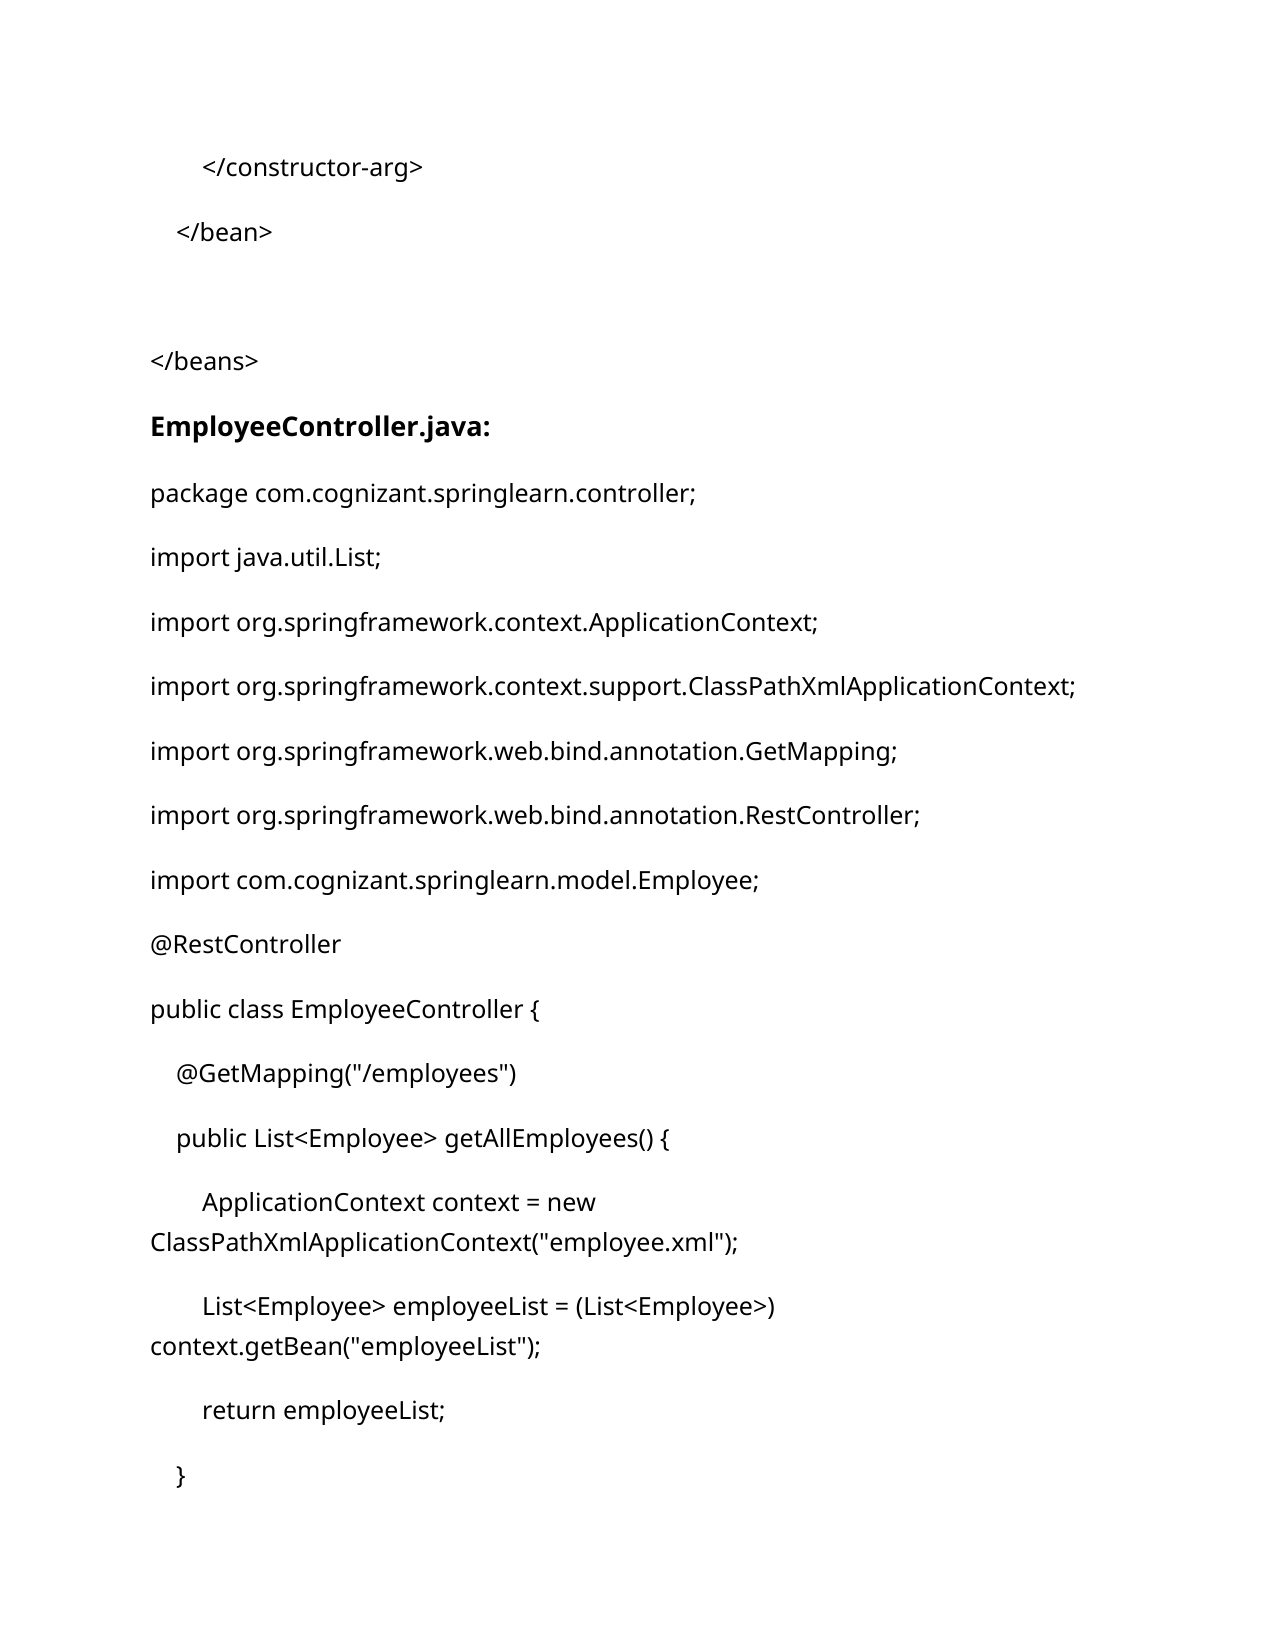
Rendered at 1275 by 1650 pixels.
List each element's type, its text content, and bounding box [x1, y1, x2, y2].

text </constructor-arg> [150, 150, 1125, 184]
text </bean> [150, 214, 1125, 248]
text @GetMapping("/employees") [150, 1056, 1125, 1090]
text import org.springframework.context.ApplicationContext; [150, 604, 1125, 639]
text public class EmployeeController { [150, 991, 1125, 1026]
text return employeeList; [150, 1393, 1125, 1427]
text EmployeeController.java: [150, 408, 1125, 445]
text List<Employee> employeeList = (List<Employee>) context.getBean("employeeList"); [150, 1289, 1125, 1362]
text import java.util.List; [150, 540, 1125, 574]
text @RestController [150, 927, 1125, 961]
text import com.cognizant.springlearn.model.Employee; [150, 862, 1125, 897]
text } [150, 1457, 1125, 1491]
text public List<Employee> getAllEmployees() { [150, 1120, 1125, 1154]
text package com.cognizant.springlearn.controller; [150, 476, 1125, 510]
text ApplicationContext context = new ClassPathXmlApplicationContext("employee.xml"); [150, 1185, 1125, 1258]
text import org.springframework.web.bind.annotation.RestController; [150, 798, 1125, 832]
text import org.springframework.context.support.ClassPathXmlApplicationContext; [150, 669, 1125, 703]
text </beans> [150, 343, 1125, 377]
text import org.springframework.web.bind.annotation.GetMapping; [150, 733, 1125, 768]
